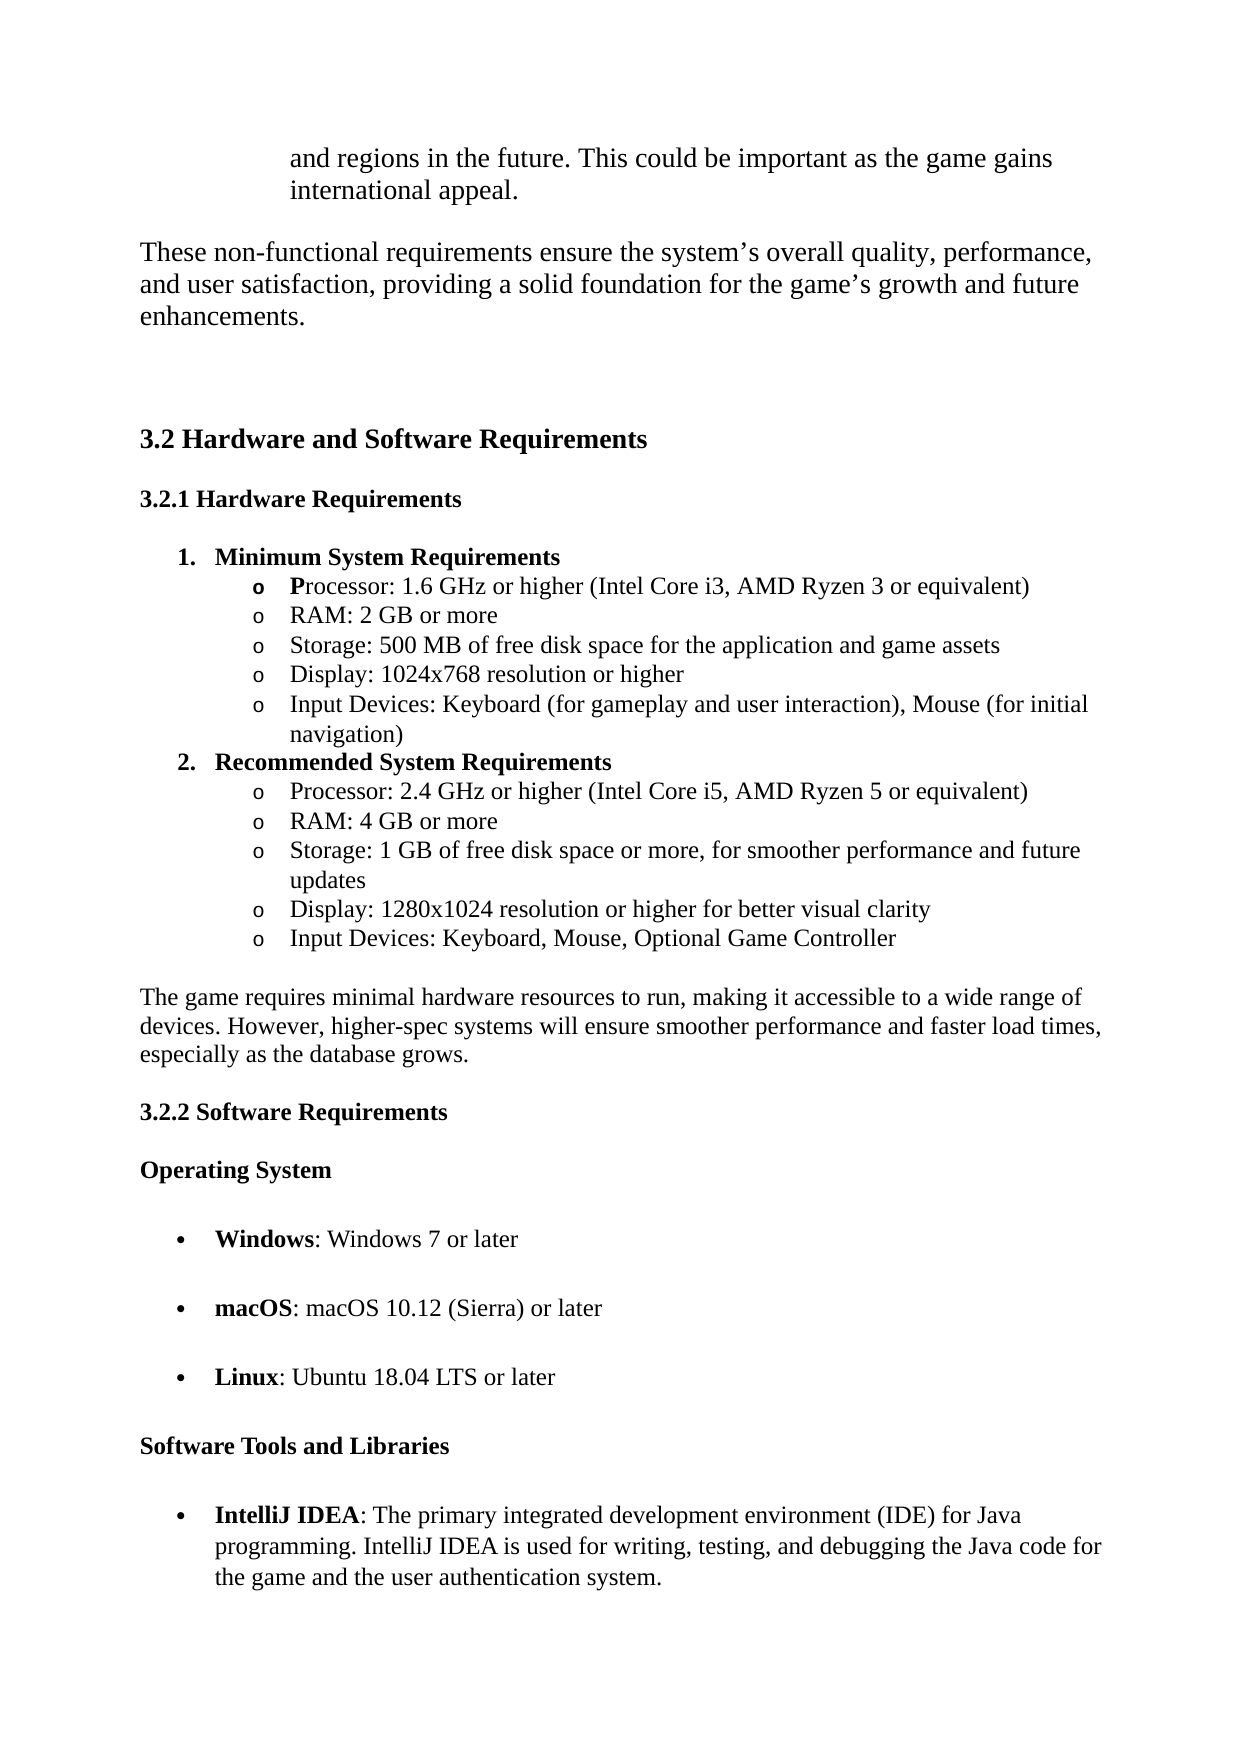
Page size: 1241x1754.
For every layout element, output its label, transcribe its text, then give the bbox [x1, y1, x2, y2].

list Input Devices: Keyboard (for gameplay and user interaction), Mouse (for initial navigation) [252, 689, 1110, 747]
text Software Tools and Libraries [139, 1431, 1110, 1460]
list Storage: 500 MB of free disk space for the application and game assets [252, 630, 1110, 659]
text Operating System [139, 1155, 1110, 1184]
text These non-functional requirements ensure the system’s overall quality, performance, and user satisfaction, providing a solid foundation for the game’s growth and future enhancements. [139, 235, 1110, 332]
text 3.2.1 Hardware Requirements [139, 484, 1110, 513]
list RAM: 4 GB or more [252, 806, 1110, 835]
text 3.2.2 Software Requirements [139, 1097, 1110, 1126]
list Storage: 1 GB of free disk space or more, for smoother performance and future updates [252, 835, 1110, 894]
list Input Devices: Keyboard, Mouse, Optional Game Controller [252, 923, 1110, 953]
list RAM: 2 GB or more [252, 600, 1110, 630]
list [252, 141, 1110, 206]
list Processor: 2.4 GHz or higher (Intel Core i5, AMD Ryzen 5 or equivalent) [252, 776, 1110, 806]
text 3.2 Hardware and Software Requirements [139, 423, 1110, 455]
list Display: 1280x1024 resolution or higher for better visual clarity [252, 894, 1110, 923]
list macOS: macOS 10.12 (Sierra) or later [177, 1293, 1110, 1322]
list Display: 1024x768 resolution or higher [252, 659, 1110, 689]
list Linux: Ubuntu 18.04 LTS or later [177, 1362, 1110, 1391]
list Processor: 1.6 GHz or higher (Intel Core i3, AMD Ryzen 3 or equivalent) [252, 571, 1110, 600]
list Recommended System Requirements [177, 747, 1110, 776]
list Minimum System Requirements [177, 542, 1110, 571]
list Windows: Windows 7 or later [177, 1224, 1110, 1253]
list IntelliJ IDEA: The primary integrated development environment (IDE) for Java programming. IntelliJ IDEA is used for writing, testing, and debugging the Java code for the game and the user authentication system. [177, 1500, 1110, 1591]
text The game requires minimal hardware resources to run, making it accessible to a wide range of devices. However, higher-spec systems will ensure smoother performance and faster load times, especially as the database grows. [139, 982, 1110, 1068]
